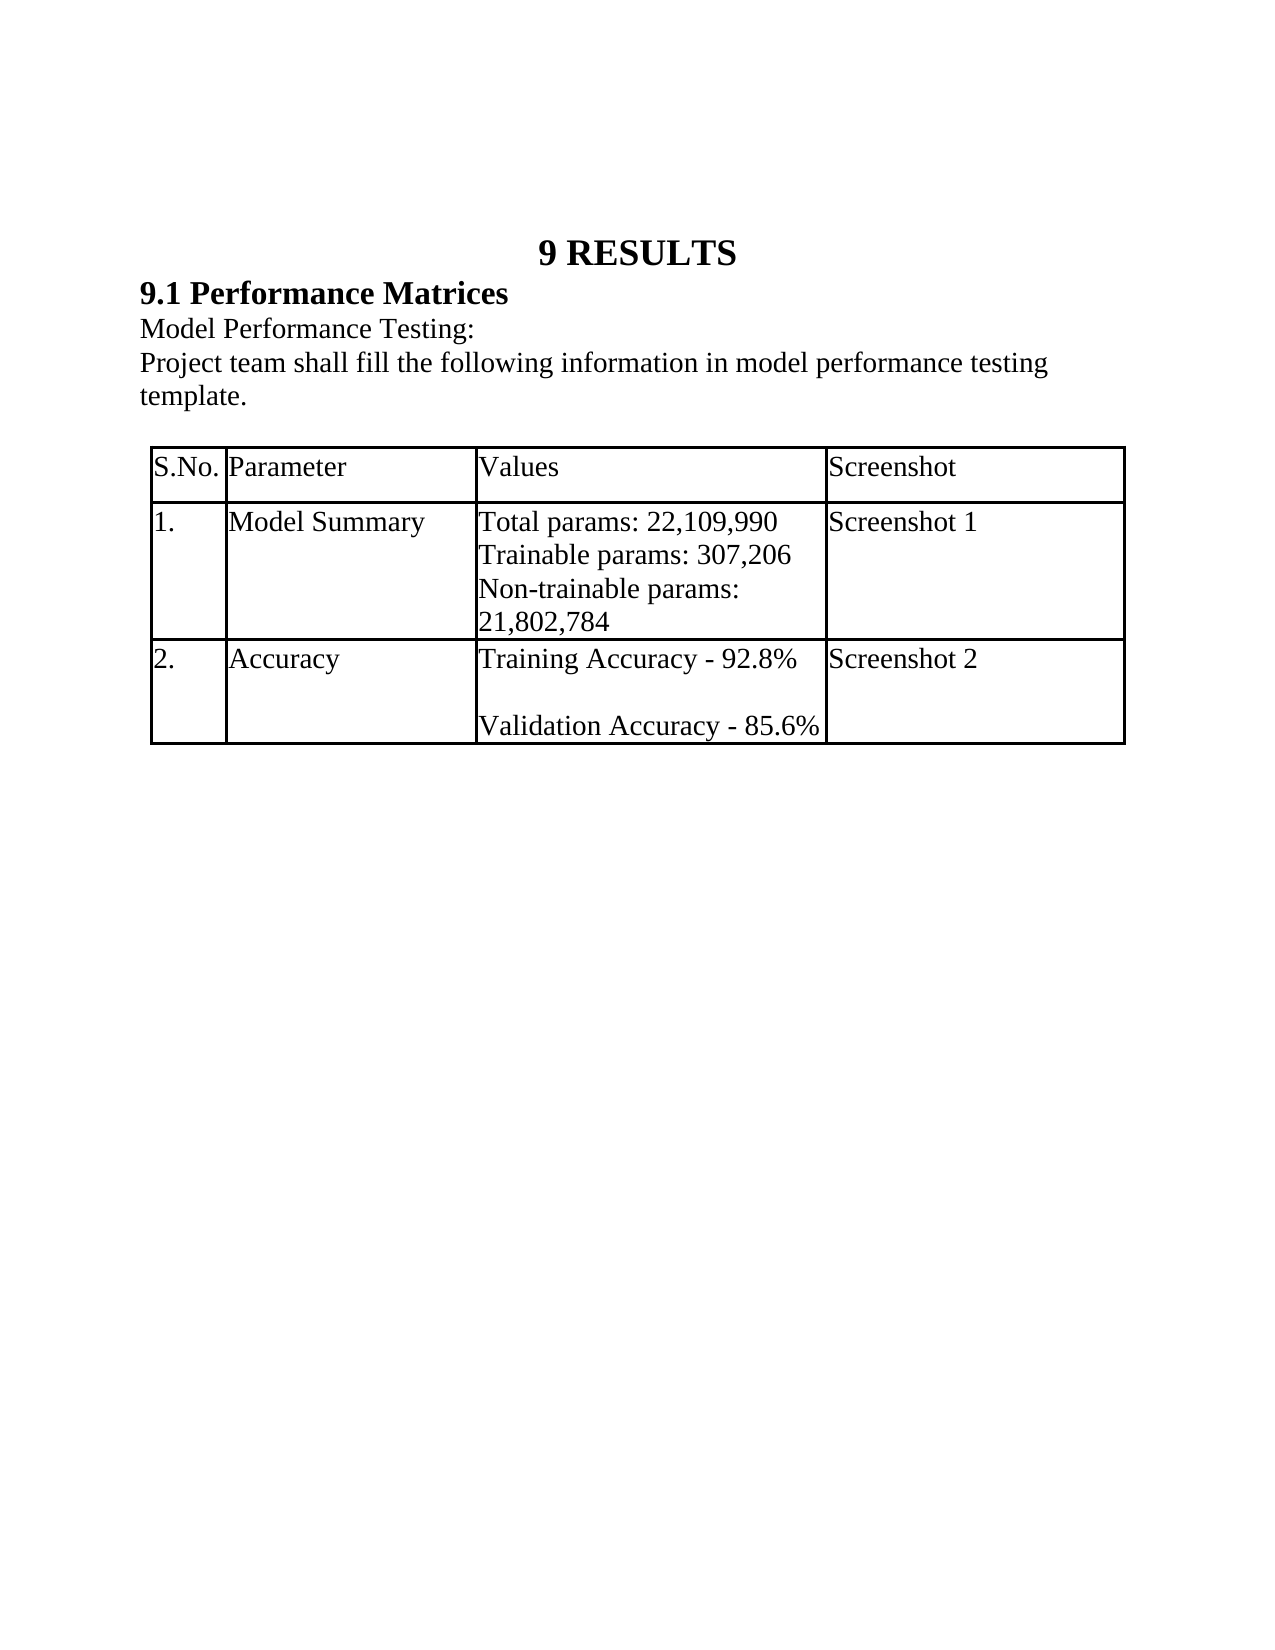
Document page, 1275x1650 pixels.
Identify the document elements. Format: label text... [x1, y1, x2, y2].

list Model Performance Testing: [139, 311, 1135, 345]
table_cell Screenshot 1 [828, 504, 1123, 638]
table_cell Training Accuracy - 92.8% Validation Accuracy - 85.6% [478, 641, 825, 742]
table_cell Accuracy [228, 641, 475, 742]
table_header S.No. [153, 449, 225, 501]
table_cell Model Summary [228, 504, 475, 638]
list 9.1 Performance Matrices [139, 273, 1135, 311]
table_cell 1. [153, 504, 225, 638]
list Project team shall fill the following information in model performance testing template. [139, 345, 1135, 412]
table_header Parameter [228, 449, 475, 501]
table_cell 2. [153, 641, 225, 742]
list 9 RESULTS [139, 230, 1135, 273]
table_header Values [478, 449, 825, 501]
table_cell Screenshot 2 [828, 641, 1123, 742]
table_cell Total params: 22,109,990 Trainable params: 307,206 Non-trainable params: 21,802,784 [478, 504, 825, 638]
table_header Screenshot [828, 449, 1123, 501]
